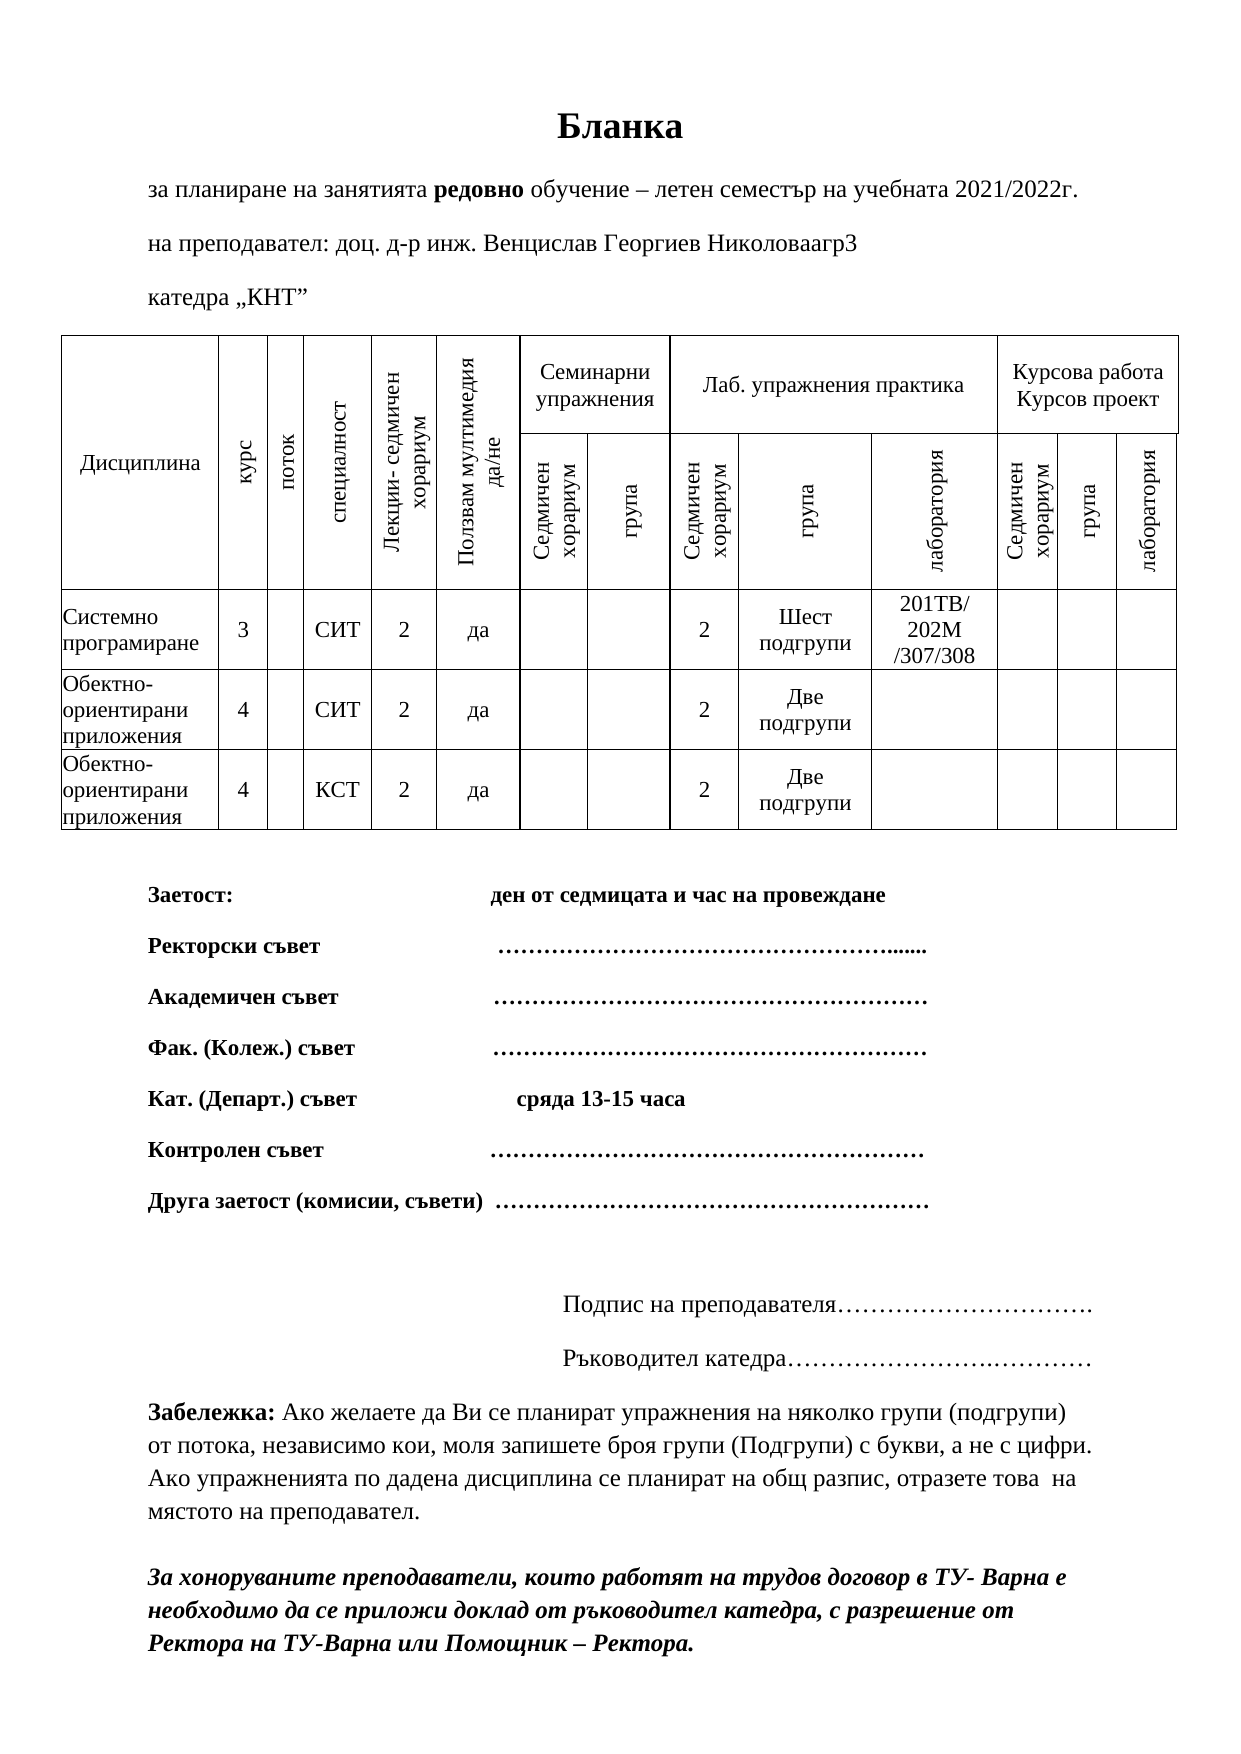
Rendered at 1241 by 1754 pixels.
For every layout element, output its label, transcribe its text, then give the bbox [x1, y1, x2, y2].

text Друга заетост (комисии, съвети) ………………………………………………… [148, 1187, 1093, 1214]
table_cell 2 [671, 590, 738, 669]
table_header Ползвам мултимедия да/не [437, 336, 519, 589]
table_cell 2 [671, 670, 738, 749]
text Кат. (Департ.) съвет сряда 13-15 часа [148, 1085, 1093, 1112]
table_cell лаборатория [1117, 434, 1176, 589]
table_cell Обектно- ориентирани приложения [62, 750, 218, 829]
table_header Лаб. упражнения практика [671, 336, 997, 433]
table_cell [1117, 670, 1176, 749]
table_header Дисциплина [62, 336, 218, 589]
table_header поток [268, 336, 303, 589]
table_cell група [1058, 434, 1116, 589]
text Забележка: Ако желаете да Ви се планират упражнения на няколко групи (подгрупи) от потока, независимо кои, моля запишете броя групи (Подгрупи) с букви, а не с цифри. [148, 1397, 1093, 1459]
table_header специалност [304, 336, 371, 589]
table_cell [1058, 670, 1116, 749]
table_cell 2 [372, 750, 436, 829]
table_cell 4 [219, 670, 267, 749]
text Ректорски съвет ……………………………………………....... [148, 932, 1093, 958]
table_cell група [739, 434, 871, 589]
table_cell да [437, 750, 519, 829]
table_cell [1117, 590, 1176, 669]
table_cell СИТ [304, 590, 371, 669]
table_cell Обектно- ориентирани приложения [62, 670, 218, 749]
table_cell КСТ [304, 750, 371, 829]
table_cell 2 [372, 670, 436, 749]
text Подпис на преподавателя…………………………. [148, 1289, 1093, 1318]
table_cell Две подгрупи [739, 750, 871, 829]
table_cell СИТ [304, 670, 371, 749]
text За хоноруваните преподаватели, които работят на трудов договор в ТУ- Варна е необходимо да се приложи доклад от ръководител катедра, с разрешение от Ректора на ТУ-Варна или Помощник – Ректора. [148, 1562, 1093, 1657]
table_cell да [437, 590, 519, 669]
table_cell [521, 750, 587, 829]
table_cell да [437, 670, 519, 749]
table_header Семинарни упражнения [521, 336, 669, 433]
text на преподавател: доц. д-р инж. Венцислав Георгиев Николоваагр3 [148, 228, 1093, 256]
table_cell [588, 750, 669, 829]
table_cell [998, 590, 1057, 669]
table_cell 4 [219, 750, 267, 829]
table_cell [588, 590, 669, 669]
table_cell Шест подгрупи [739, 590, 871, 669]
text Академичен съвет ………………………………………………… [148, 983, 1093, 1009]
table_cell Две подгрупи [739, 670, 871, 749]
table_cell [268, 670, 303, 749]
table_cell лаборатория [872, 434, 997, 589]
text катедра „КНТ” [148, 282, 1093, 310]
text Заетост: ден от седмицата и час на провеждане [148, 881, 1093, 907]
table_cell 3 [219, 590, 267, 669]
table_cell [521, 590, 587, 669]
table_cell [268, 750, 303, 829]
table_header Курсова работа Курсов проект [998, 336, 1178, 433]
table_cell 2 [372, 590, 436, 669]
text Бланка [148, 103, 1093, 147]
table_cell [588, 670, 669, 749]
text за планиране на занятията редовно обучение – летен семестър на учебната 2021/2022г. [148, 174, 1093, 203]
table_cell 201ТВ/202М /307/308 [872, 590, 997, 669]
table_cell [1058, 590, 1116, 669]
table_cell [998, 670, 1057, 749]
text Контролен съвет ………………………………………………… [148, 1136, 1093, 1163]
table_cell [872, 670, 997, 749]
table_cell [268, 590, 303, 669]
table_cell Седмичен хорариум [671, 434, 738, 589]
table_header курс [219, 336, 267, 589]
text Ако упражненията по дадена дисциплина се планират на общ разпис, отразете това на мястото на преподавател. [148, 1463, 1093, 1525]
table_header Лекции- седмичен хорариум [372, 336, 436, 589]
table_cell група [588, 434, 669, 589]
table_cell [1058, 750, 1116, 829]
table_cell [872, 750, 997, 829]
text Фак. (Колеж.) съвет ………………………………………………… [148, 1034, 1093, 1061]
table_cell Системно програмиране [62, 590, 218, 669]
table_cell 2 [671, 750, 738, 829]
table_cell [998, 750, 1057, 829]
table_cell Седмичен хорариум [521, 434, 587, 589]
table_cell [1117, 750, 1176, 829]
table_cell Седмичен хорариум [998, 434, 1057, 589]
text Ръководител катедра…………………….………… [148, 1343, 1093, 1372]
table_cell [521, 670, 587, 749]
